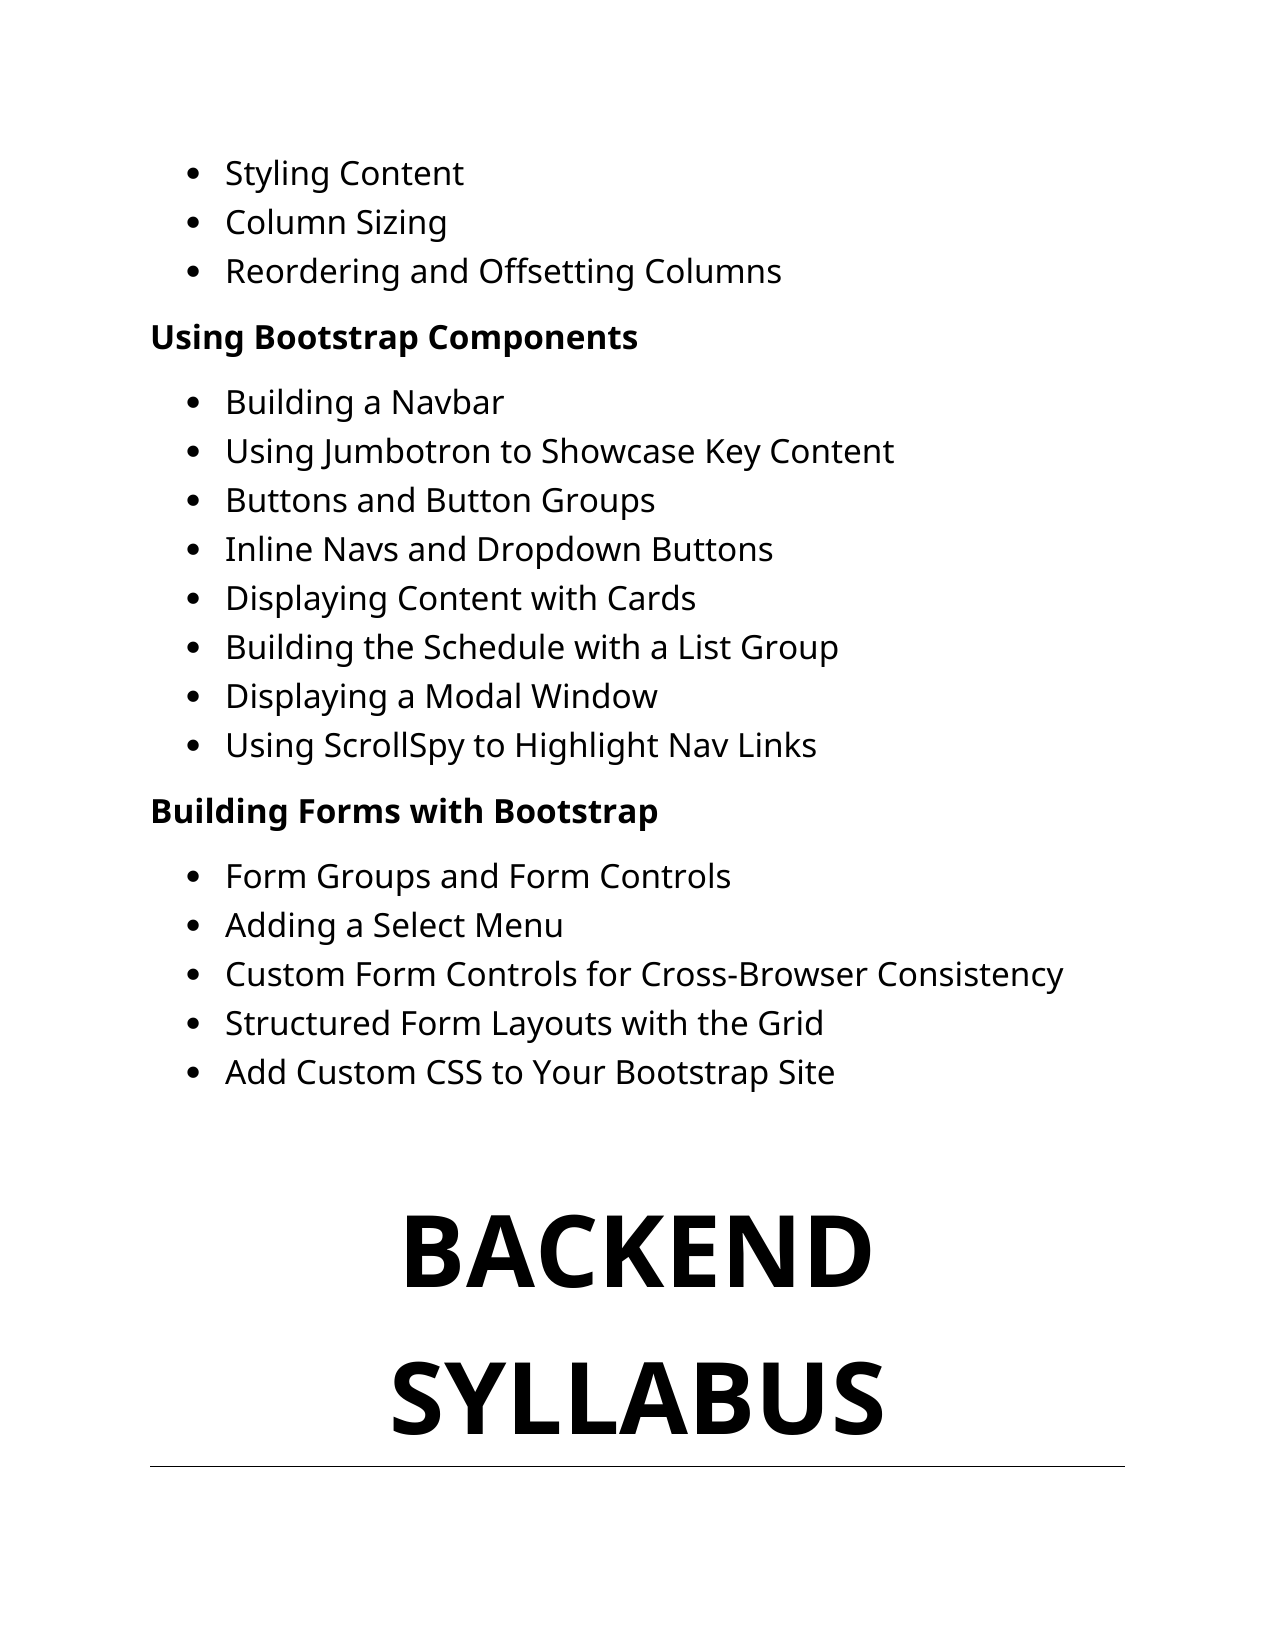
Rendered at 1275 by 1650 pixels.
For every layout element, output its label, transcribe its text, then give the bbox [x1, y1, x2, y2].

list Displaying Content with Cards [187, 575, 1125, 620]
list Using Jumbotron to Showcase Key Content [187, 428, 1125, 473]
list Add Custom CSS to Your Bootstrap Site [187, 1049, 1125, 1094]
list Building the Schedule with a List Group [187, 624, 1125, 669]
text Building Forms with Bootstrap [150, 787, 1125, 833]
list Custom Form Controls for Cross-Browser Consistency [187, 951, 1125, 996]
list Using ScrollSpy to Highlight Nav Links [187, 722, 1125, 767]
list Form Groups and Form Controls [187, 853, 1125, 898]
list Adding a Select Menu [187, 902, 1125, 947]
text BACKEND SYLLABUS [150, 1180, 1125, 1466]
list Building a Navbar [187, 379, 1125, 424]
list Styling Content [187, 150, 1125, 195]
list Displaying a Modal Window [187, 673, 1125, 718]
text Using Bootstrap Components [150, 313, 1125, 359]
list Buttons and Button Groups [187, 477, 1125, 522]
list Reordering and Offsetting Columns [187, 248, 1125, 293]
list Structured Form Layouts with the Grid [187, 1000, 1125, 1045]
list Inline Navs and Dropdown Buttons [187, 526, 1125, 571]
list Column Sizing [187, 199, 1125, 244]
